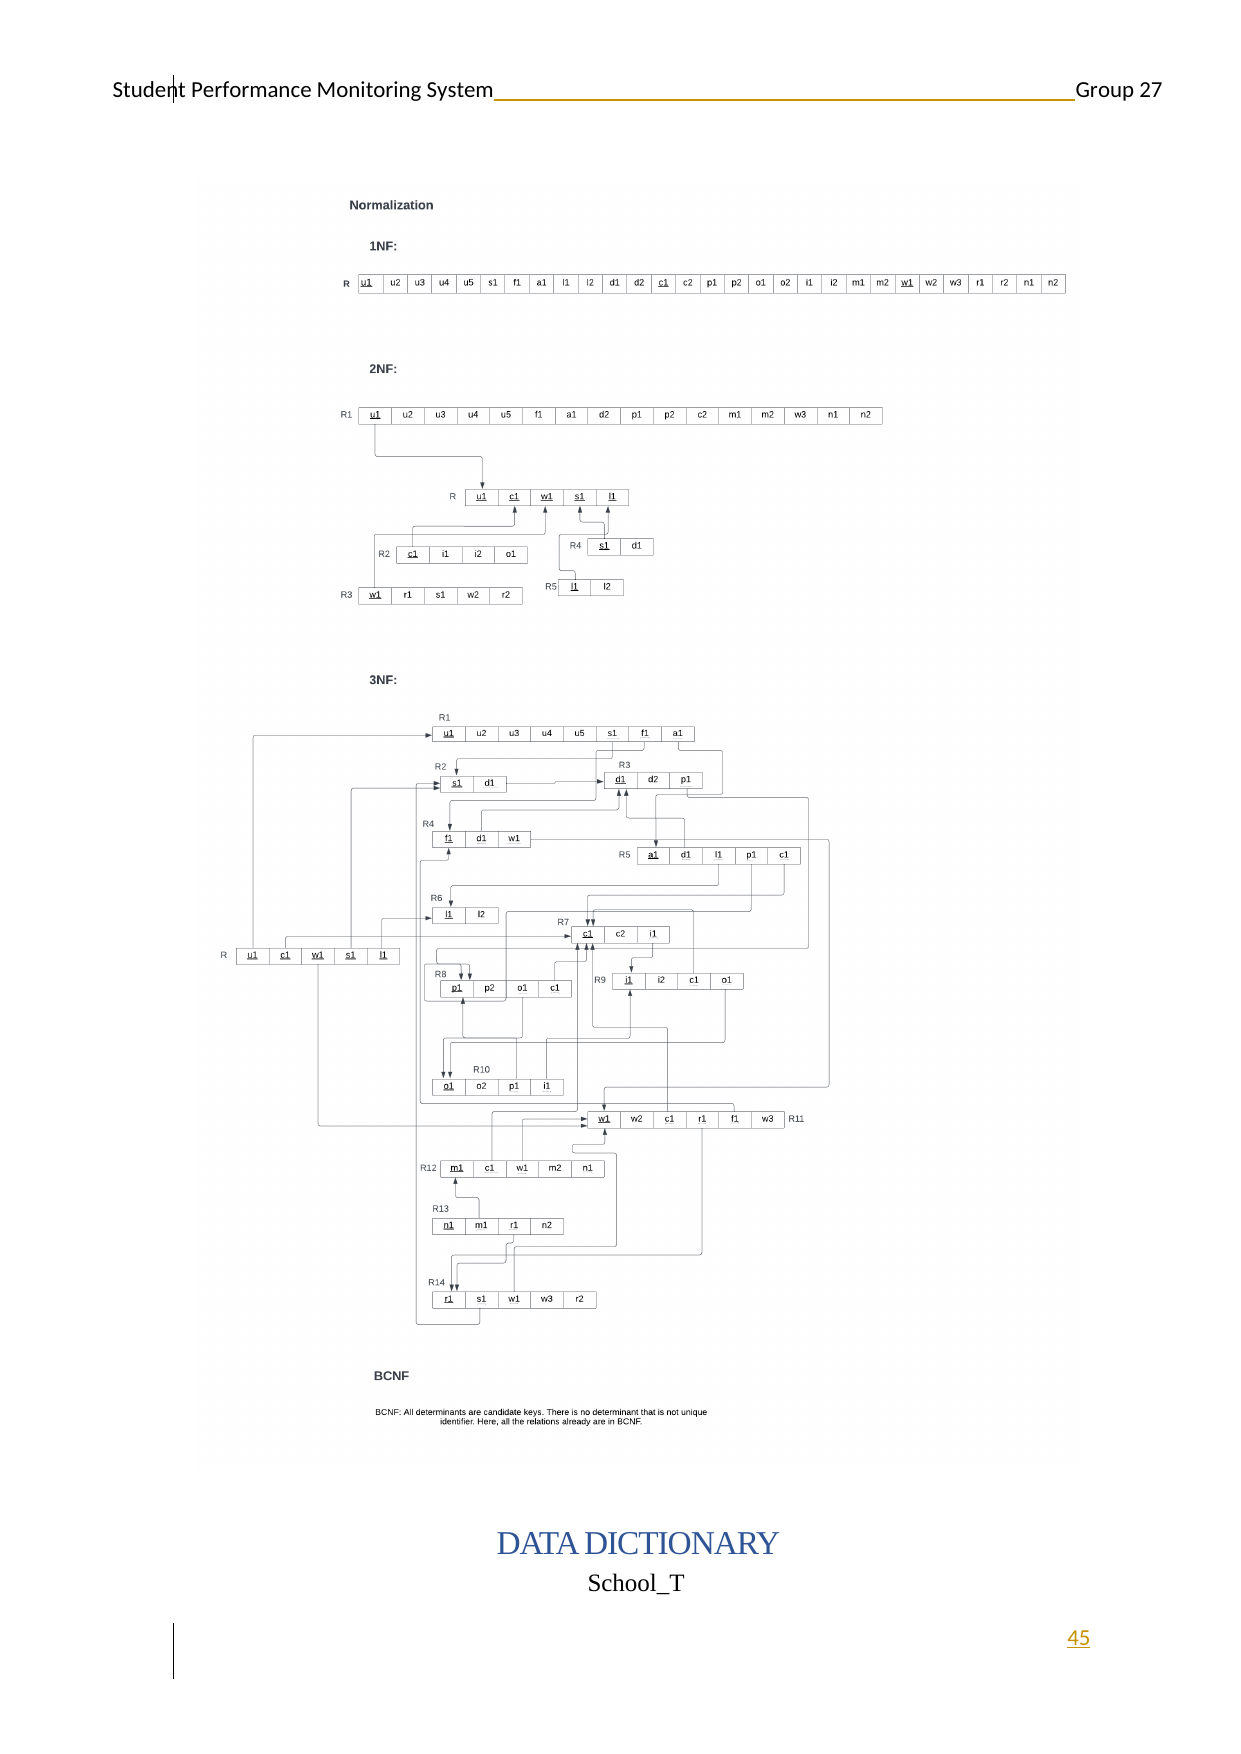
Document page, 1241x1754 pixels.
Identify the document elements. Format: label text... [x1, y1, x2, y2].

text School_T [187, 1568, 1090, 1596]
subtitle Data Dictionary [187, 1523, 1090, 1561]
picture [196, 178, 1082, 1470]
